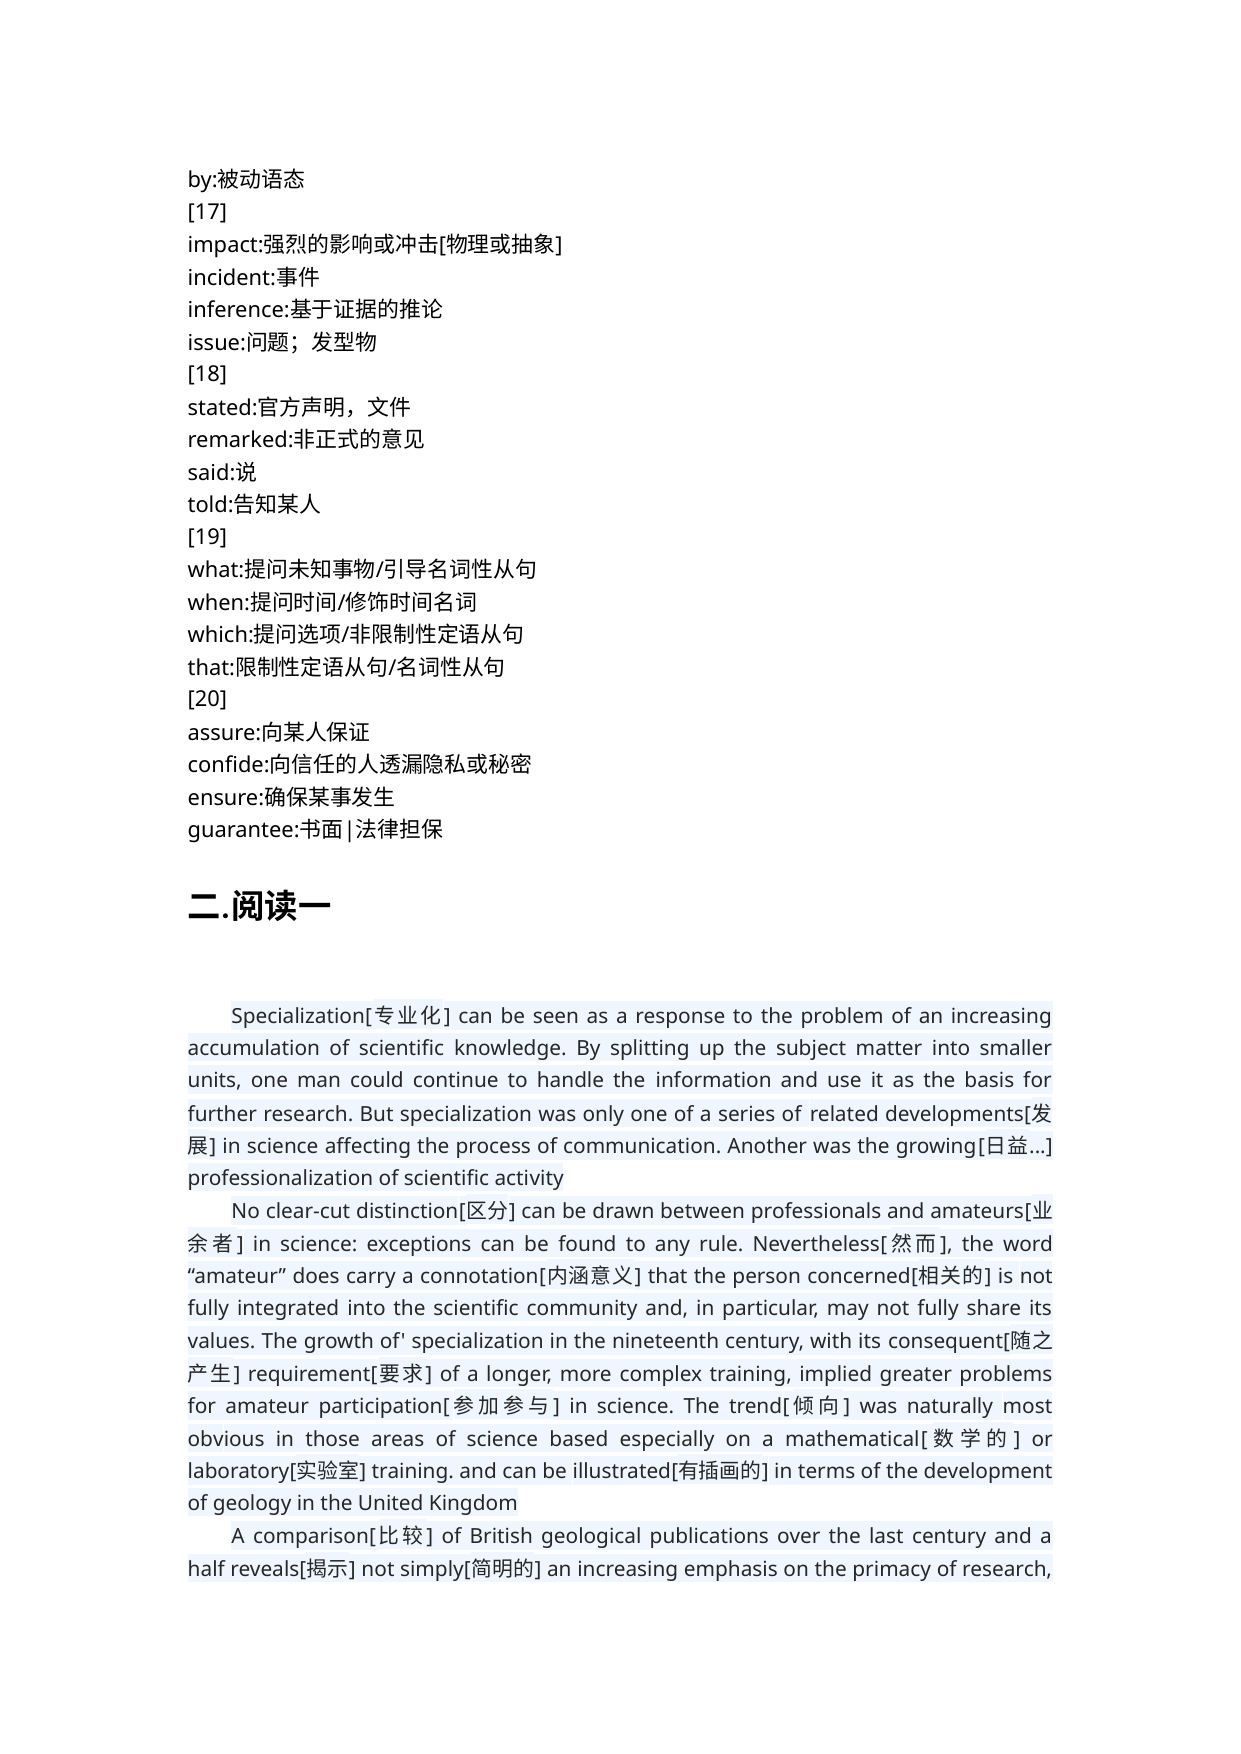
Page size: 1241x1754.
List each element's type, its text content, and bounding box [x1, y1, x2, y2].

subtitle 阅读一 [187, 872, 1053, 937]
text ensure:确保某事发生 [187, 779, 1053, 812]
text [17] [187, 194, 1053, 227]
text stated:官方声明，文件 [187, 389, 1053, 422]
text [20] [187, 682, 1053, 714]
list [187, 1518, 1053, 1583]
text what:提问未知事物/引导名词性从句 [187, 552, 1053, 584]
text remarked:非正式的意见 [187, 422, 1053, 454]
list Specialization[专业化] can be seen as a response to the problem of an increasing accumulation of scientific knowledge. By splitting up the subject matter into smaller units, one man could continue to handle the information and use it as the basis for further research. But specialization was only one of a series of related developments[发展] in science affecting the process of communication. Another was the growing[日益...] professionalization of scientific activity [187, 998, 1053, 1193]
list No clear-cut distinction[区分] can be drawn between professionals and amateurs[业余者] in science: exceptions can be found to any rule. Nevertheless[然而], the word “amateur” does carry a connotation[内涵意义] that the person concerned[相关的] is not fully integrated into the scientific community and, in particular, may not fully share its values. The growth of' specialization in the nineteenth century, with its consequent[随之产生] requirement[要求] of a longer, more complex training, implied greater problems for amateur participation[参加参与] in science. The trend[倾向] was naturally most obvious in those areas of science based especially on a mathematical[数学的] or laboratory[实验室] training. and can be illustrated[有插画的] in terms of the development of geology in the United Kingdom [187, 1193, 1053, 1304]
text inference:基于证据的推论 [187, 292, 1053, 324]
text that:限制性定语从句/名词性从句 [187, 649, 1053, 682]
text when:提问时间/修饰时间名词 [187, 584, 1053, 617]
text impact:强烈的影响或冲击[物理或抽象] [187, 227, 1053, 259]
text [19] [187, 519, 1053, 552]
text [18] [187, 357, 1053, 389]
list guarantee:书面|法律担保 [187, 812, 1053, 844]
text issue:问题；发型物 [187, 324, 1053, 357]
text said:说 [187, 454, 1053, 487]
text assure:向某人保证 [187, 714, 1053, 747]
text told:告知某人 [187, 487, 1053, 519]
text incident:事件 [187, 259, 1053, 292]
text by:被动语态 [187, 162, 1053, 194]
text which:提问选项/非限制性定语从句 [187, 617, 1053, 649]
text confide:向信任的人透漏隐私或秘密 [187, 747, 1053, 779]
list No clear-cut distinction[区分] can be drawn between professionals and amateurs[业余者] in science: exceptions can be found to any rule. Nevertheless[然而], the word “amateur” does carry a connotation[内涵意义] that the person concerned[相关的] is not fully integrated into the scientific community and, in particular, may not fully share its values. The growth of' specialization in the nineteenth century, with its consequent[随之产生] requirement[要求] of a longer, more complex training, implied greater problems for amateur participation[参加参与] in science. The trend[倾向] was naturally most obvious in those areas of science based especially on a mathematical[数学的] or laboratory[实验室] training. and can be illustrated[有插画的] in terms of the development of geology in the United Kingdom [187, 1338, 1053, 1518]
